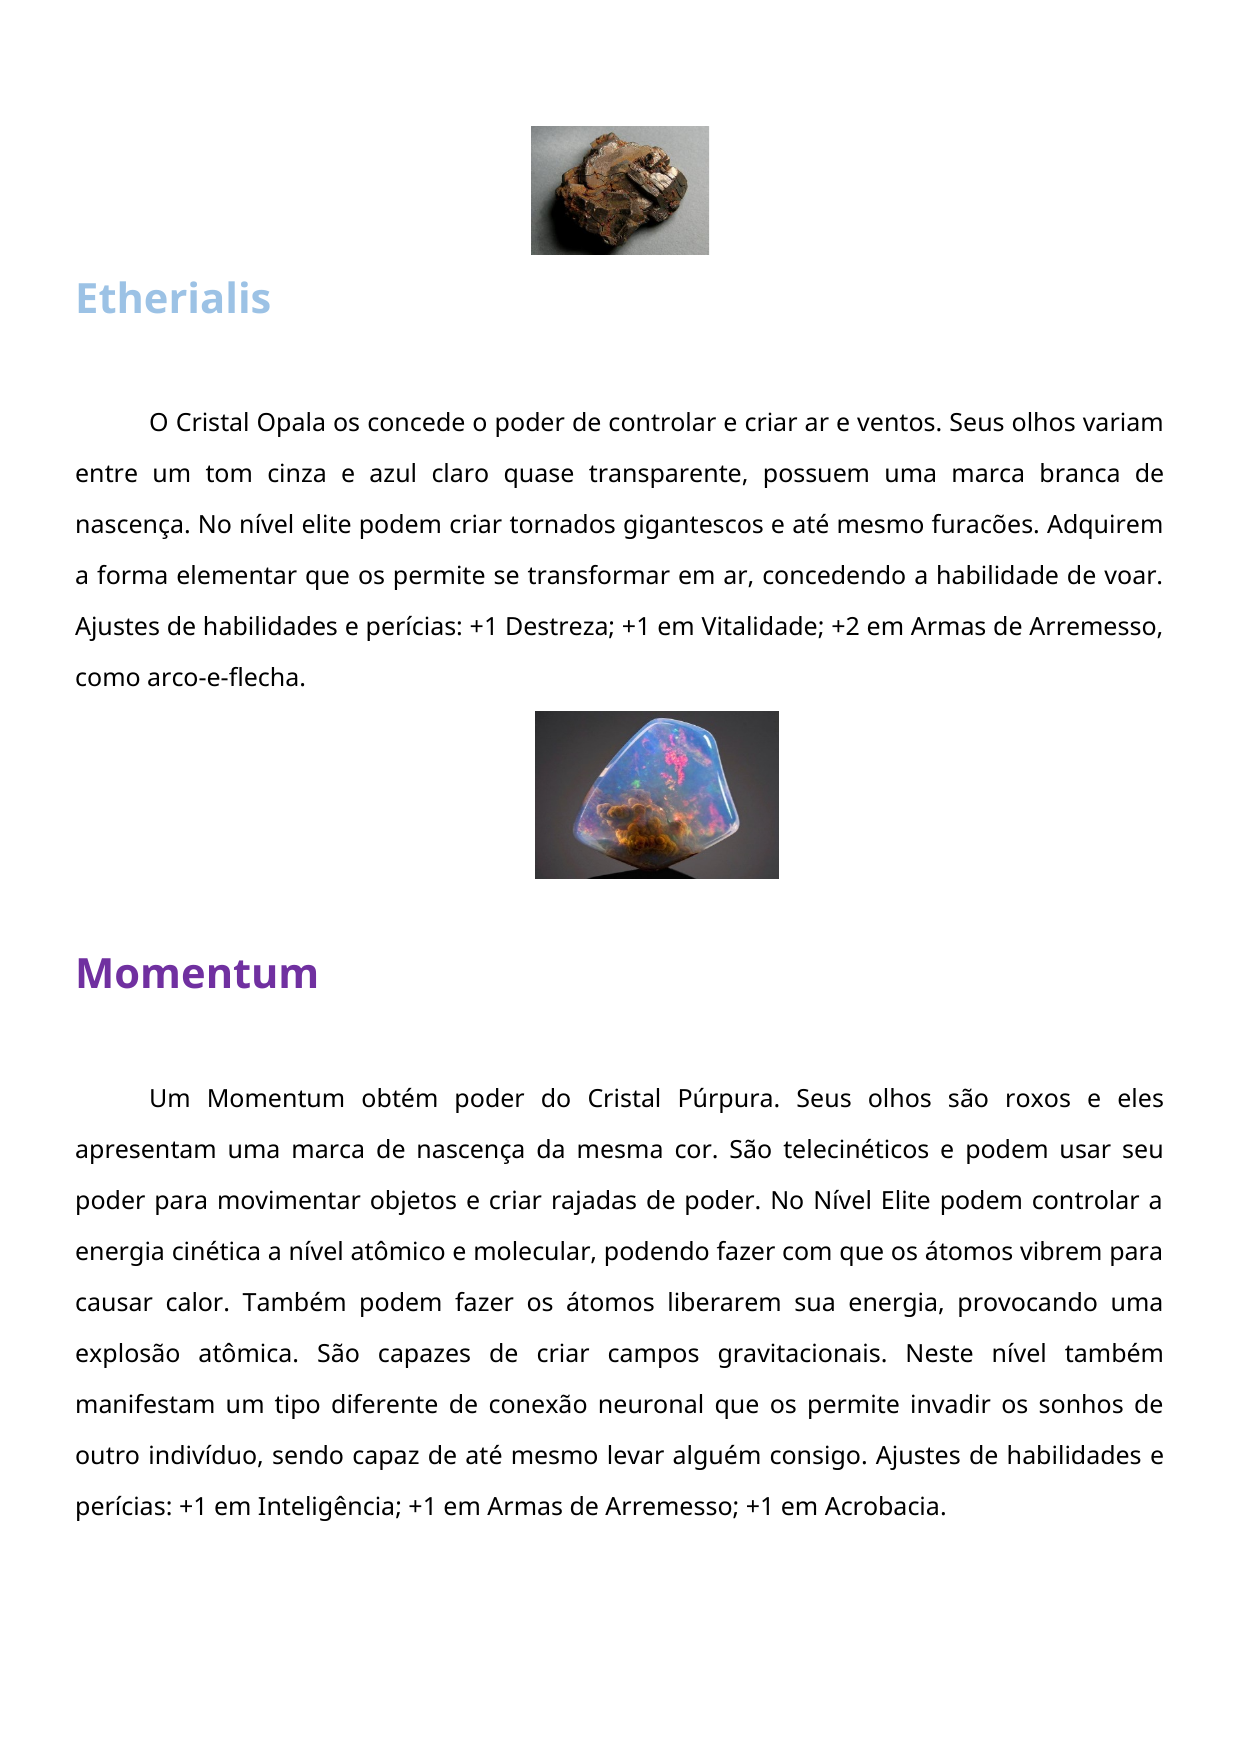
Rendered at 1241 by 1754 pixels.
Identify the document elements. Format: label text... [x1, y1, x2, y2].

text O Cristal Opala os concede o poder de controlar e criar ar e ventos. Seus olhos variam entre um tom cinza e azul claro quase transparente, possuem uma marca branca de nascença. No nível elite podem criar tornados gigantescos e até mesmo furacões. Adquirem a forma elementar que os permite se transformar em ar, concedendo a habilidade de voar. Ajustes de habilidades e perícias: +1 Destreza; +1 em Vitalidade; +2 em Armas de Arremesso, como arco-e-flecha. [75, 405, 1165, 694]
picture [535, 711, 779, 879]
text Momentum [75, 944, 1165, 1001]
picture [531, 126, 710, 255]
text Um Momentum obtém poder do Cristal Púrpura. Seus olhos são roxos e eles apresentam uma marca de nascença da mesma cor. São telecinéticos e podem usar seu poder para movimentar objetos e criar rajadas de poder. No Nível Elite podem controlar a energia cinética a nível atômico e molecular, podendo fazer com que os átomos vibrem para causar calor. Também podem fazer os átomos liberarem sua energia, provocando uma explosão atômica. São capazes de criar campos gravitacionais. Neste nível também manifestam um tipo diferente de conexão neuronal que os permite invadir os sonhos de outro indivíduo, sendo capaz de até mesmo levar alguém consigo. Ajustes de habilidades e perícias: +1 em Inteligência; +1 em Armas de Arremesso; +1 em Acrobacia. [75, 1080, 1165, 1523]
text Etherialis [75, 269, 1165, 325]
